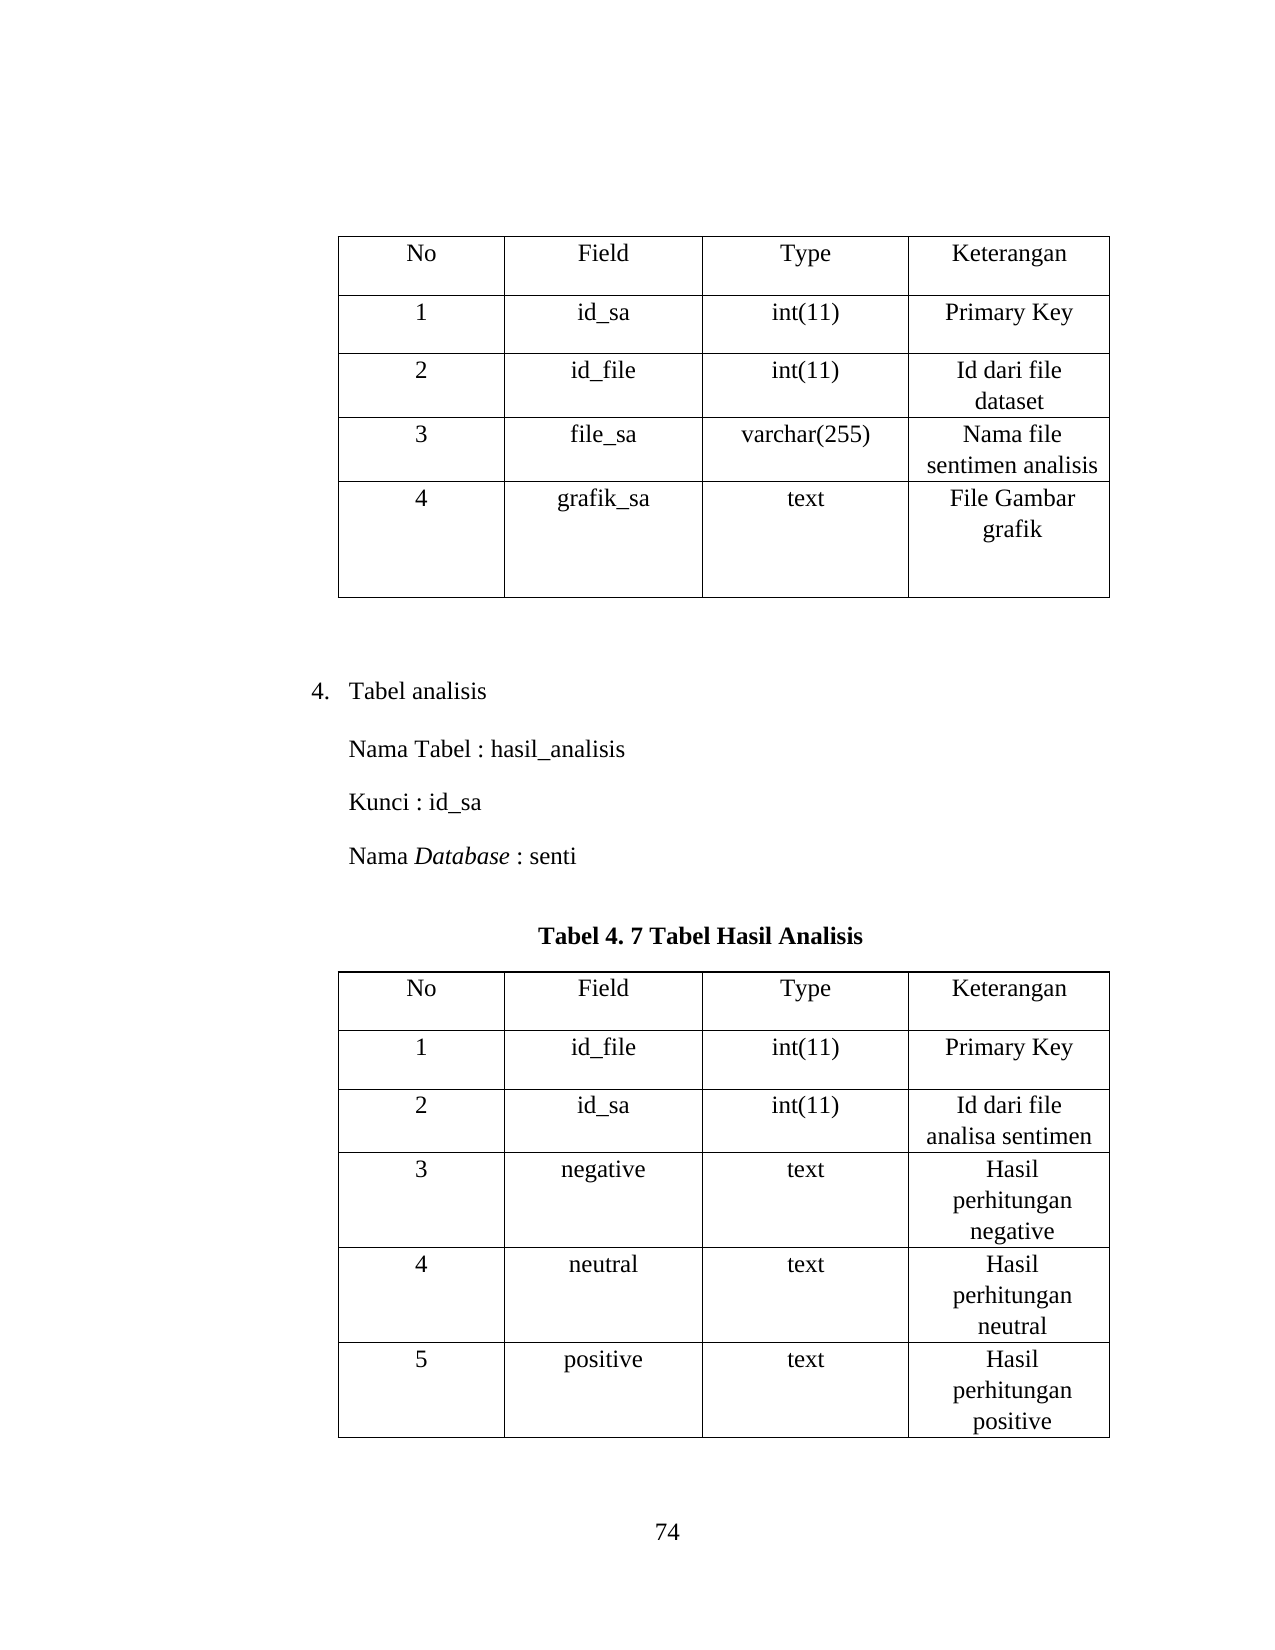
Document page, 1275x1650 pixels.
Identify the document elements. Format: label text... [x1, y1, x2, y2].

table_cell int(11) [703, 1031, 908, 1088]
table_cell Id dari file dataset [909, 354, 1109, 417]
table_header Field [505, 237, 702, 295]
table_header Keterangan [909, 237, 1109, 295]
table_cell Id dari file analisa sentimen [909, 1090, 1109, 1152]
table_cell int(11) [703, 1090, 908, 1152]
table_cell int(11) [703, 354, 908, 417]
table_cell id_sa [505, 1090, 702, 1152]
table_cell Hasil perhitungan negative [909, 1153, 1109, 1247]
table_cell text [703, 1153, 908, 1247]
table_cell id_sa [505, 296, 702, 353]
text Nama Database : senti [348, 841, 1054, 870]
table_cell neutral [505, 1248, 702, 1342]
table_cell 2 [339, 354, 504, 417]
table_cell varchar(255) [703, 418, 908, 481]
table_cell 4 [339, 482, 504, 597]
table_cell Hasil perhitungan positive [909, 1343, 1109, 1437]
table_cell 2 [339, 1090, 504, 1152]
table_cell text [703, 1343, 908, 1437]
table_cell 3 [339, 418, 504, 481]
table_cell int(11) [703, 296, 908, 353]
table_header Field [505, 973, 702, 1030]
table_header No [339, 237, 504, 295]
table_cell file_sa [505, 418, 702, 481]
table_cell id_file [505, 354, 702, 417]
table_cell text [703, 482, 908, 597]
table_cell Primary Key [909, 1031, 1109, 1088]
table_cell grafik_sa [505, 482, 702, 597]
table_cell positive [505, 1343, 702, 1437]
table_cell 5 [339, 1343, 504, 1437]
text Nama Tabel : hasil_analisis [348, 734, 1054, 762]
table_cell 1 [339, 296, 504, 353]
table_cell 3 [339, 1153, 504, 1247]
table_cell negative [505, 1153, 702, 1247]
table_cell File Gambar grafik [909, 482, 1109, 597]
table_cell Primary Key [909, 296, 1109, 353]
table_header Type [703, 973, 908, 1030]
list Tabel analisis [311, 676, 1054, 705]
table_cell id_file [505, 1031, 702, 1088]
text Tabel 4. 7 Tabel Hasil Analisis [273, 921, 1053, 949]
table_header Keterangan [909, 973, 1109, 1030]
table_cell text [703, 1248, 908, 1342]
text Kunci : id_sa [348, 787, 1054, 816]
table_header Type [703, 237, 908, 295]
table_cell Nama file sentimen analisis [909, 418, 1109, 481]
table_cell Hasil perhitungan neutral [909, 1248, 1109, 1342]
table_cell 1 [339, 1031, 504, 1088]
table_cell 4 [339, 1248, 504, 1342]
table_header No [339, 973, 504, 1030]
